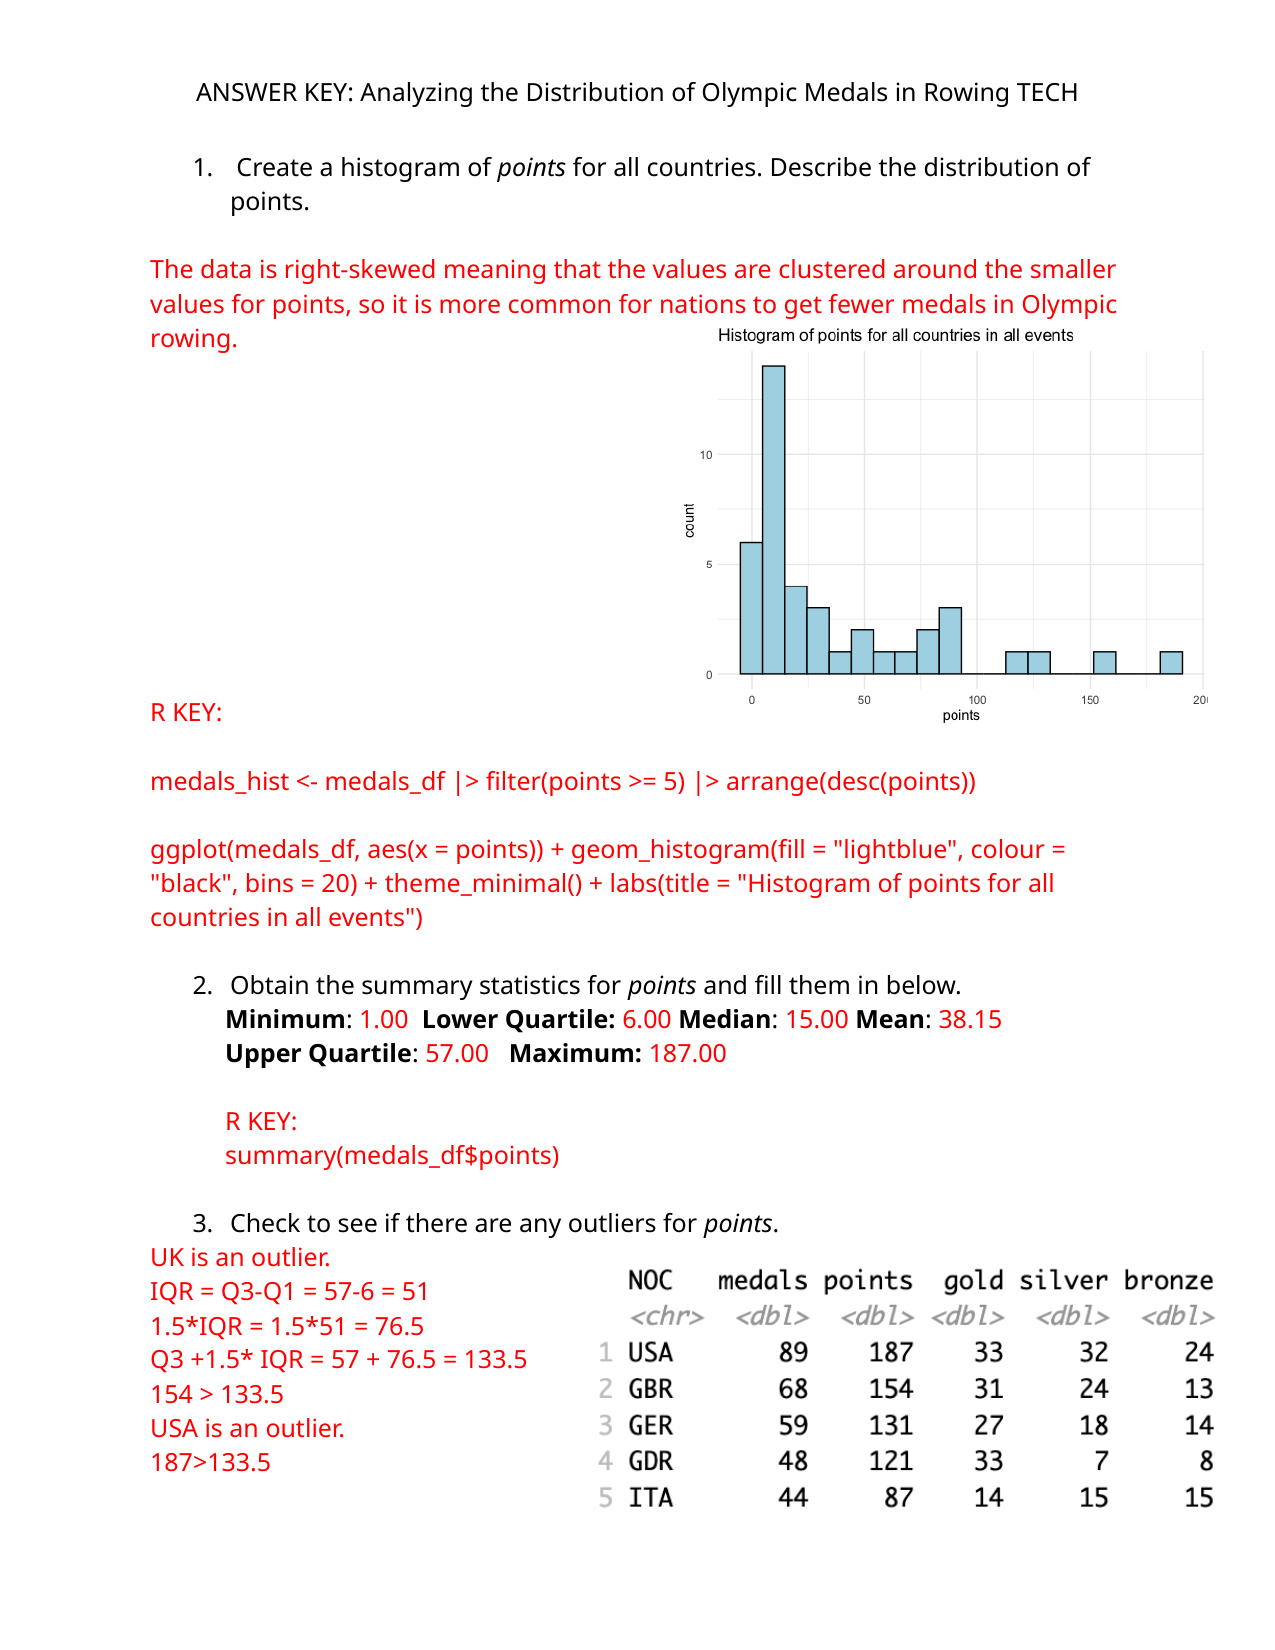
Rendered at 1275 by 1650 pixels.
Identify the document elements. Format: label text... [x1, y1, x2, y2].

text 1.5*IQR = 1.5*51 = 76.5 [150, 1308, 592, 1342]
list Obtain the summary statistics for points and fill them in below. [192, 967, 1125, 1002]
text IQR = Q3-Q1 = 57-6 = 51 [150, 1274, 592, 1308]
text UK is an outlier. [150, 1240, 1125, 1274]
text 187>133.5 [150, 1444, 592, 1478]
picture [676, 322, 1208, 726]
list Minimum: 1.00 Lower Quartile: 6.00 Median: 15.00 Mean: 38.15 [225, 1002, 1125, 1036]
text medals_hist <- medals_df |> filter(points >= 5) |> arrange(desc(points)) [150, 763, 1125, 797]
list R KEY: [225, 1104, 1125, 1138]
text R KEY: [150, 695, 1125, 729]
list summary(medals_df$points) [225, 1138, 1125, 1172]
list Upper Quartile: 57.00 Maximum: 187.00 [225, 1036, 1125, 1070]
list Check to see if there are any outliers for points. [192, 1206, 1125, 1240]
text USA is an outlier. [150, 1410, 592, 1444]
text ggplot(medals_df, aes(x = points)) + geom_histogram(fill = "lightblue", colour = "black", bins = 20) + theme_minimal() + labs(title = "Histogram of points for all countries in all events") [150, 831, 1125, 933]
list Create a histogram of points for all countries. Describe the distribution of points. [192, 150, 1125, 218]
picture [592, 1259, 1242, 1512]
text 154 > 133.5 [150, 1376, 592, 1410]
text Q3 +1.5* IQR = 57 + 76.5 = 133.5 [150, 1342, 592, 1376]
text The data is right-skewed meaning that the values are clustered around the smaller values for points, so it is more common for nations to get fewer medals in Olympic rowing. [150, 252, 1125, 354]
